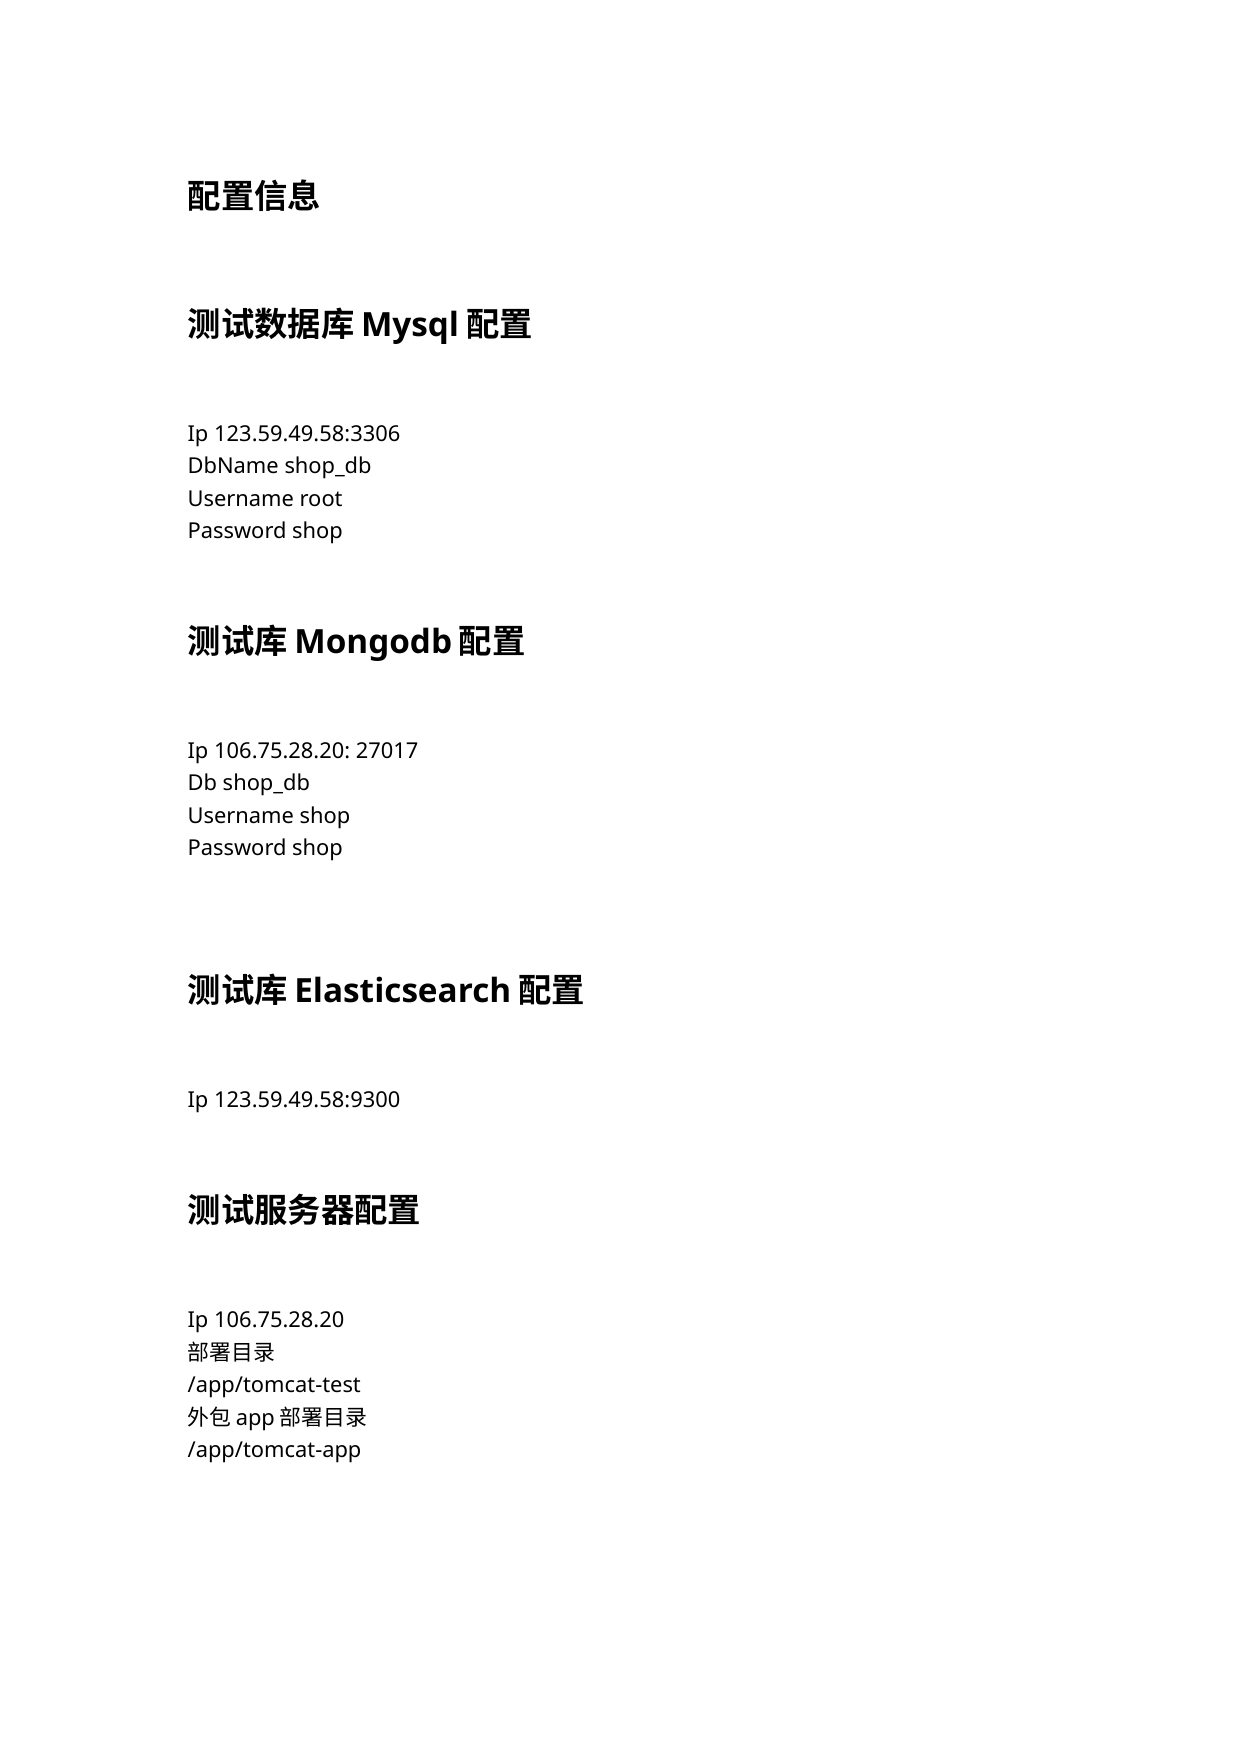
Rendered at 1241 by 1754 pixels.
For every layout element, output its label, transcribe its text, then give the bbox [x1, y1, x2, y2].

text /app/tomcat-app [187, 1432, 1053, 1465]
subtitle 测试数据库Mysql配置 [187, 289, 1053, 354]
text Ip 106.75.28.20 [187, 1302, 1053, 1335]
text 外包app部署目录 [187, 1400, 1053, 1432]
text 部署目录 [187, 1335, 1053, 1367]
subtitle 配置信息 [187, 162, 1053, 227]
text /app/tomcat-test [187, 1367, 1053, 1400]
subtitle 测试服务器配置 [187, 1175, 1053, 1240]
text Username root [187, 482, 1053, 514]
text Ip 123.59.49.58:3306 [187, 417, 1053, 449]
text DbName shop_db [187, 449, 1053, 482]
text Db shop_db [187, 766, 1053, 798]
text Password shop [187, 831, 1053, 863]
subtitle 测试库Elasticsearch配置 [187, 956, 1053, 1021]
text Password shop [187, 514, 1053, 547]
text Ip 106.75.28.20: 27017 [187, 733, 1053, 766]
text Username shop [187, 798, 1053, 831]
subtitle 测试库Mongodb配置 [187, 606, 1053, 671]
text Ip 123.59.49.58:9300 [187, 1083, 1053, 1116]
